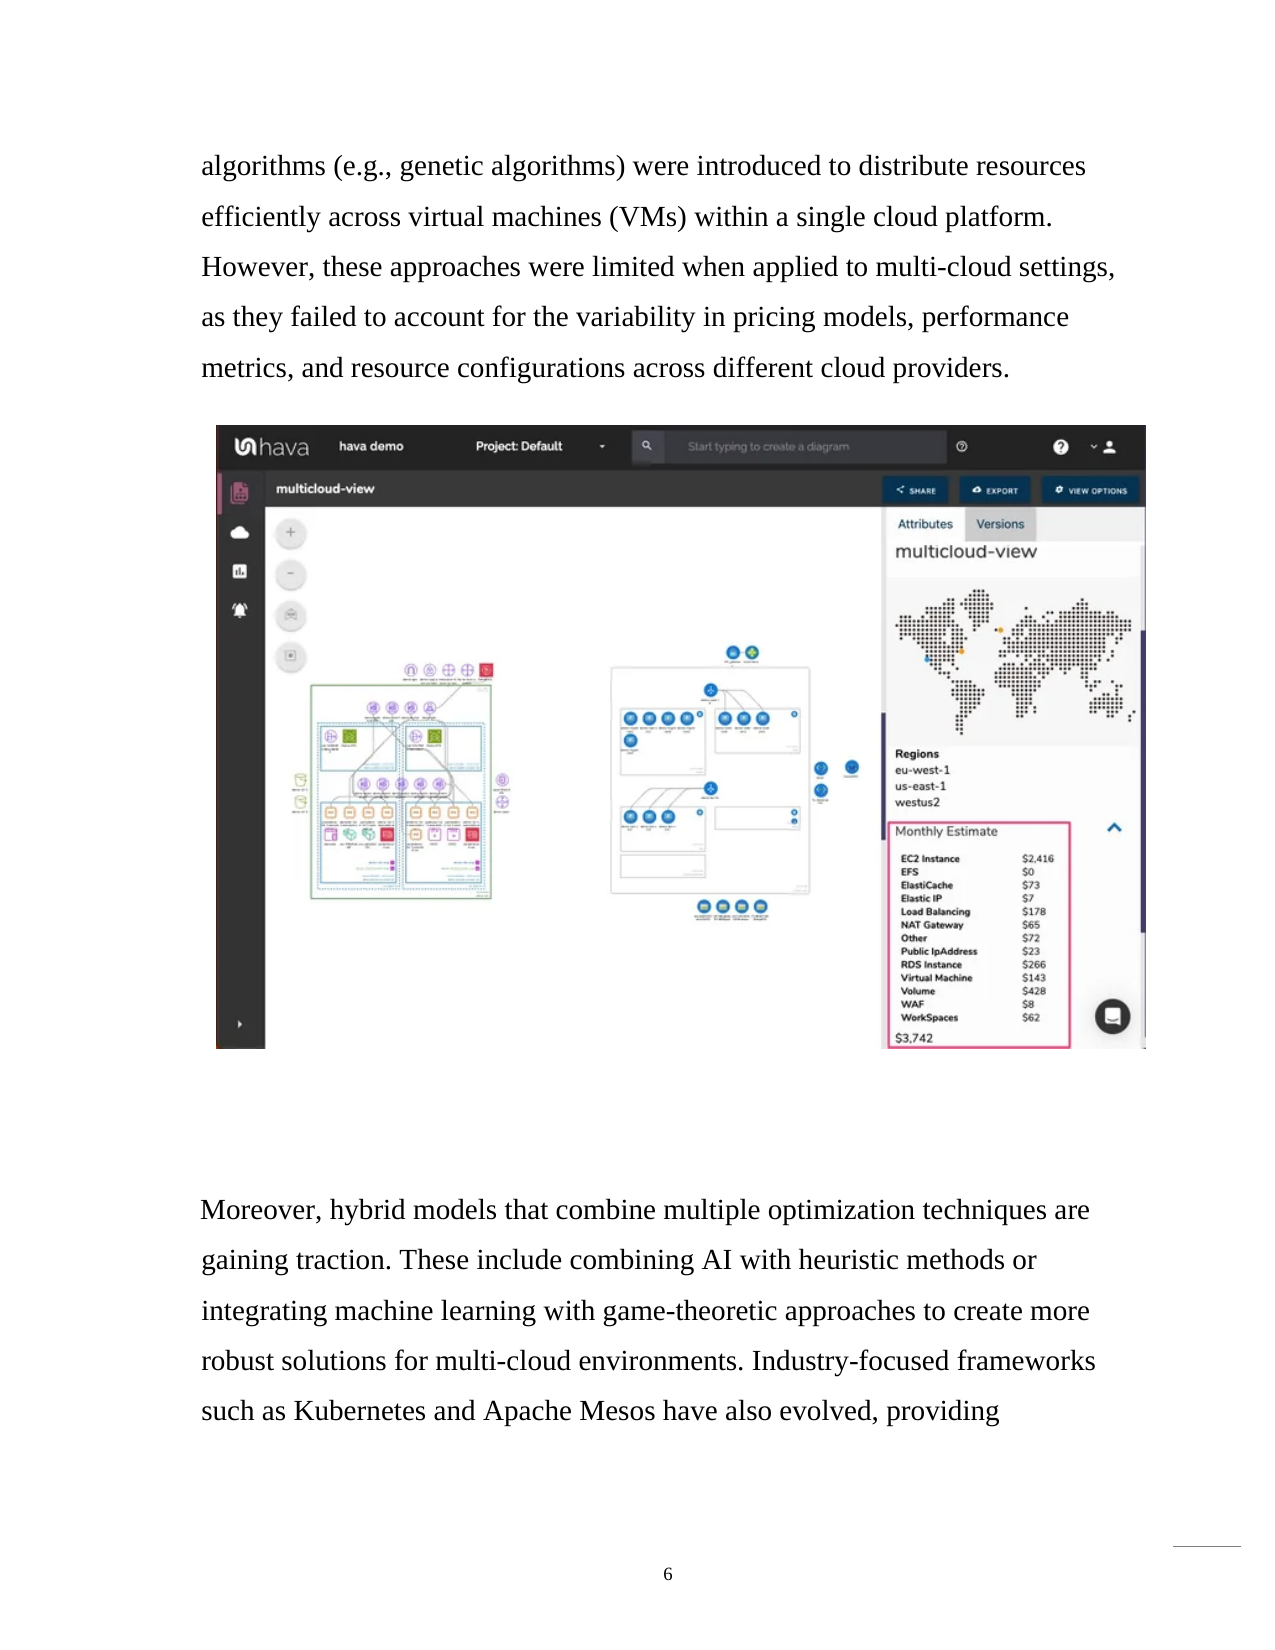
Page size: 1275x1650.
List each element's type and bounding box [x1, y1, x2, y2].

text [200, 1192, 1129, 1427]
picture [216, 425, 1146, 1049]
text [200, 148, 1129, 383]
